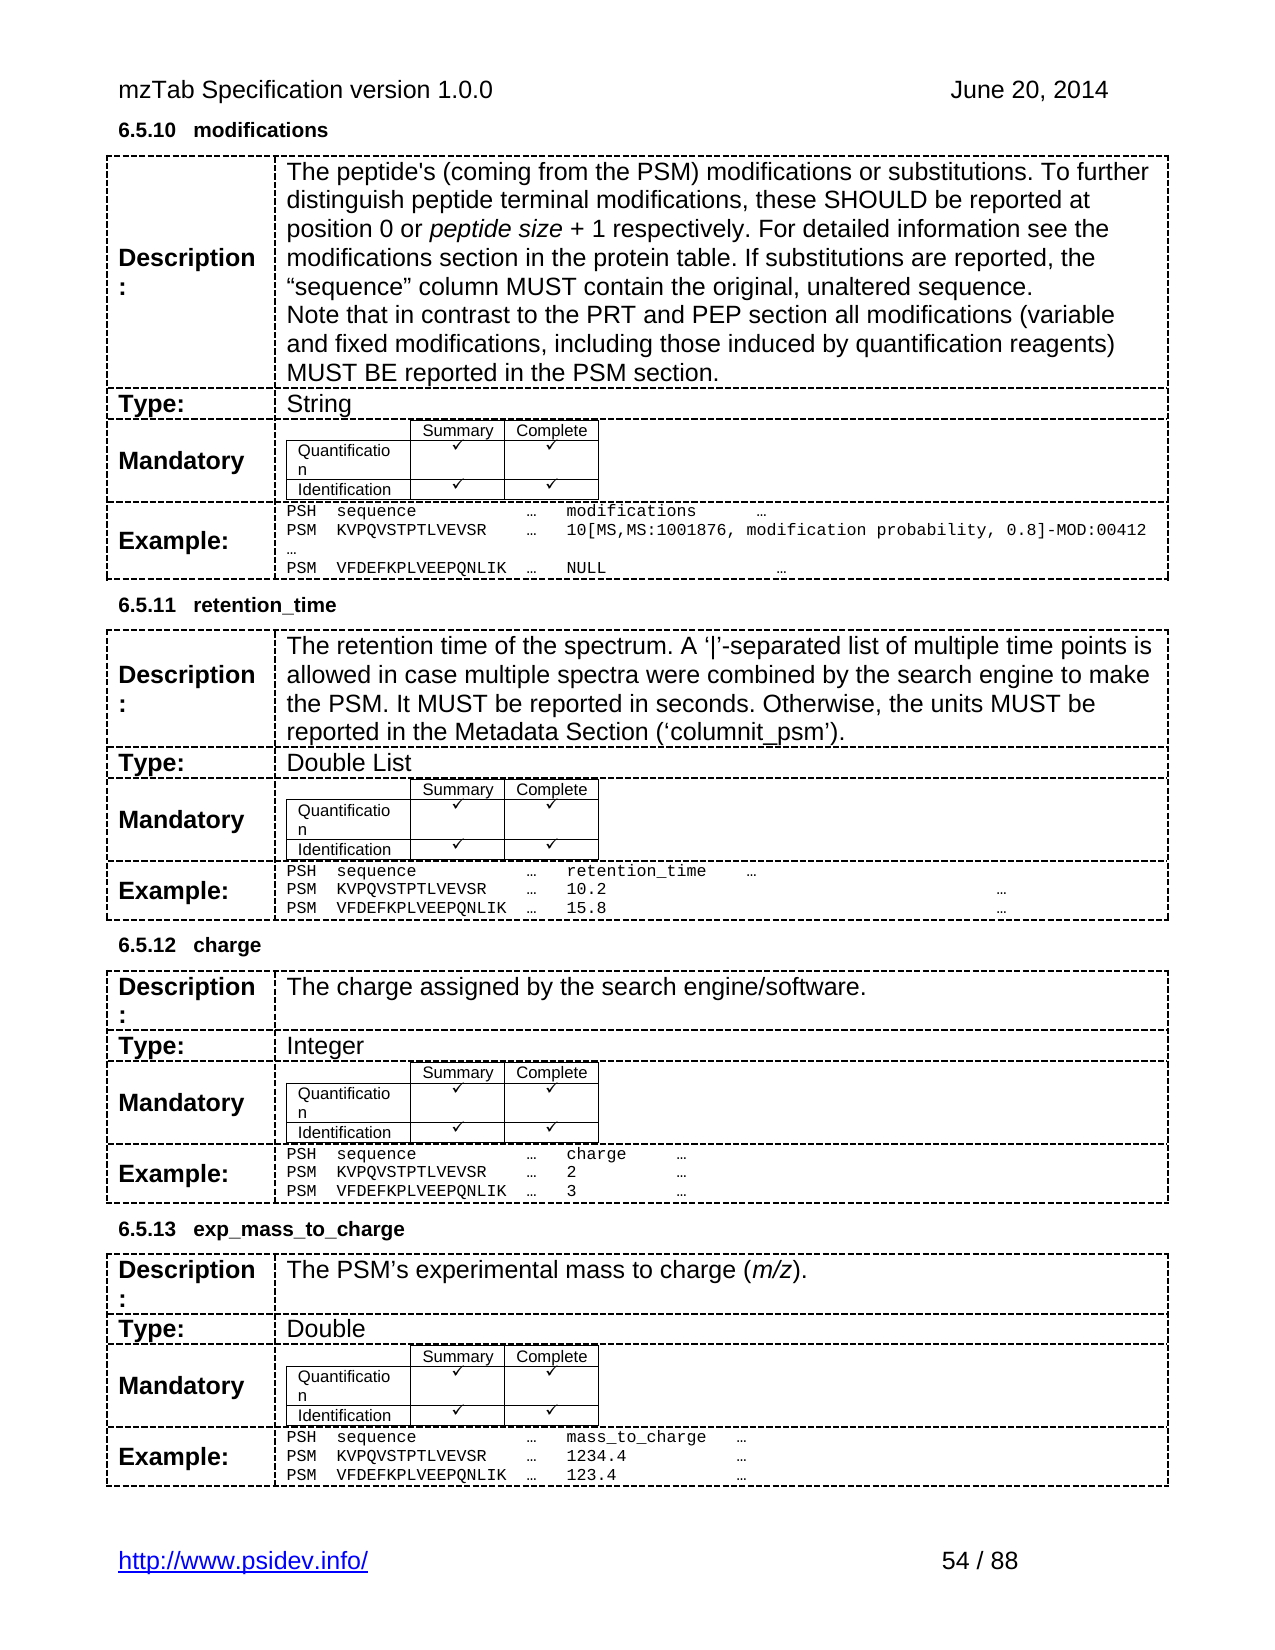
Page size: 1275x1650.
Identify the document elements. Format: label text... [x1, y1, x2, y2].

table_cell PSH sequence … retention_time … PSM KVPQVSTPTLVEVSR … 10.2 … PSM VFDEFKPLVEEPQNLIK … 15.8 … [275, 860, 1168, 919]
table_cell String [275, 387, 1168, 417]
table_cell Example: [107, 501, 275, 578]
table_header Description: [107, 970, 275, 1029]
table_cell [411, 1367, 504, 1405]
table_cell [505, 1063, 598, 1083]
table_cell [275, 1343, 410, 1426]
table_cell [411, 1406, 504, 1425]
table_cell Type: [107, 1313, 275, 1343]
subtitle modifications [118, 118, 1157, 142]
table_header The PSM’s experimental mass to charge (m/z). [275, 1253, 1168, 1312]
table_cell [598, 1060, 1168, 1143]
table_cell [411, 1123, 504, 1142]
table_cell PSH sequence … mass_to_charge … PSM KVPQVSTPTLVEVSR … 1234.4 … PSM VFDEFKPLVEEPQNLIK … 123.4 … [275, 1426, 1168, 1485]
table_cell [598, 1343, 1168, 1426]
subtitle exp_mass_to_charge [118, 1216, 1157, 1240]
table_cell Type: [107, 746, 275, 777]
table_cell Example: [107, 1143, 275, 1202]
subtitle retention_time [118, 593, 1157, 617]
table_cell [411, 1084, 504, 1122]
table_cell [411, 1063, 504, 1083]
table_cell [505, 1367, 598, 1405]
table_header The retention time of the spectrum. A ‘|’-separated list of multiple time points is allowed in case multiple spectra were combined by the search engine to make the PSM. It MUST be reported in seconds. Otherwise, the units MUST be reported in the Metadata Section (‘columnit_psm’). [275, 629, 1168, 746]
table_cell [275, 418, 1168, 501]
table_cell [411, 780, 504, 799]
table_cell [411, 840, 504, 859]
table_cell [505, 1406, 598, 1425]
table_cell [275, 1060, 410, 1143]
table_cell Example: [107, 860, 275, 919]
table_header Description: [107, 629, 275, 746]
table_cell Mandatory [107, 418, 275, 501]
table_header Description: [107, 1253, 275, 1312]
subtitle charge [118, 933, 1157, 957]
table_cell PSH sequence … modifications … PSM KVPQVSTPTLVEVSR … 10[MS,MS:1001876, modification probability, 0.8]-MOD:00412 … PSM VFDEFKPLVEEPQNLIK … NULL … [275, 501, 1168, 578]
table_cell Type: [107, 387, 275, 417]
table_cell [505, 780, 598, 799]
table_cell Double [275, 1313, 1168, 1343]
table_cell Mandatory [107, 1060, 275, 1143]
table_cell [505, 1084, 598, 1122]
table_cell Double List [275, 746, 1168, 777]
table_cell [505, 1123, 598, 1142]
table_cell [411, 1346, 504, 1366]
table_cell [505, 1346, 598, 1366]
table_cell Type: [107, 1029, 275, 1060]
table_cell [505, 840, 598, 859]
table_cell [411, 800, 504, 839]
table_cell [275, 777, 410, 860]
table_cell Example: [107, 1426, 275, 1485]
table_cell PSH sequence … charge … PSM KVPQVSTPTLVEVSR … 2 … PSM VFDEFKPLVEEPQNLIK … 3 … [275, 1143, 1168, 1202]
table_cell Mandatory [107, 1343, 275, 1426]
table_header The charge assigned by the search engine/software. [275, 970, 1168, 1029]
table_cell [598, 777, 1168, 860]
table_cell Mandatory [107, 777, 275, 860]
table_header Description: [107, 155, 275, 387]
table_cell [505, 800, 598, 839]
table_header The peptide's (coming from the PSM) modifications or substitutions. To further distinguish peptide terminal modifications, these SHOULD be reported at position 0 or peptide size + 1 respectively. For detailed information see the modifications section in the protein table. If substitutions are reported, the “sequence” column MUST contain the original, unaltered sequence. Note that in contrast to the PRT and PEP section all modifications (variable and fixed modifications, including those induced by quantification reagents) MUST BE reported in the PSM section. [275, 155, 1168, 387]
table_cell Integer [275, 1029, 1168, 1060]
